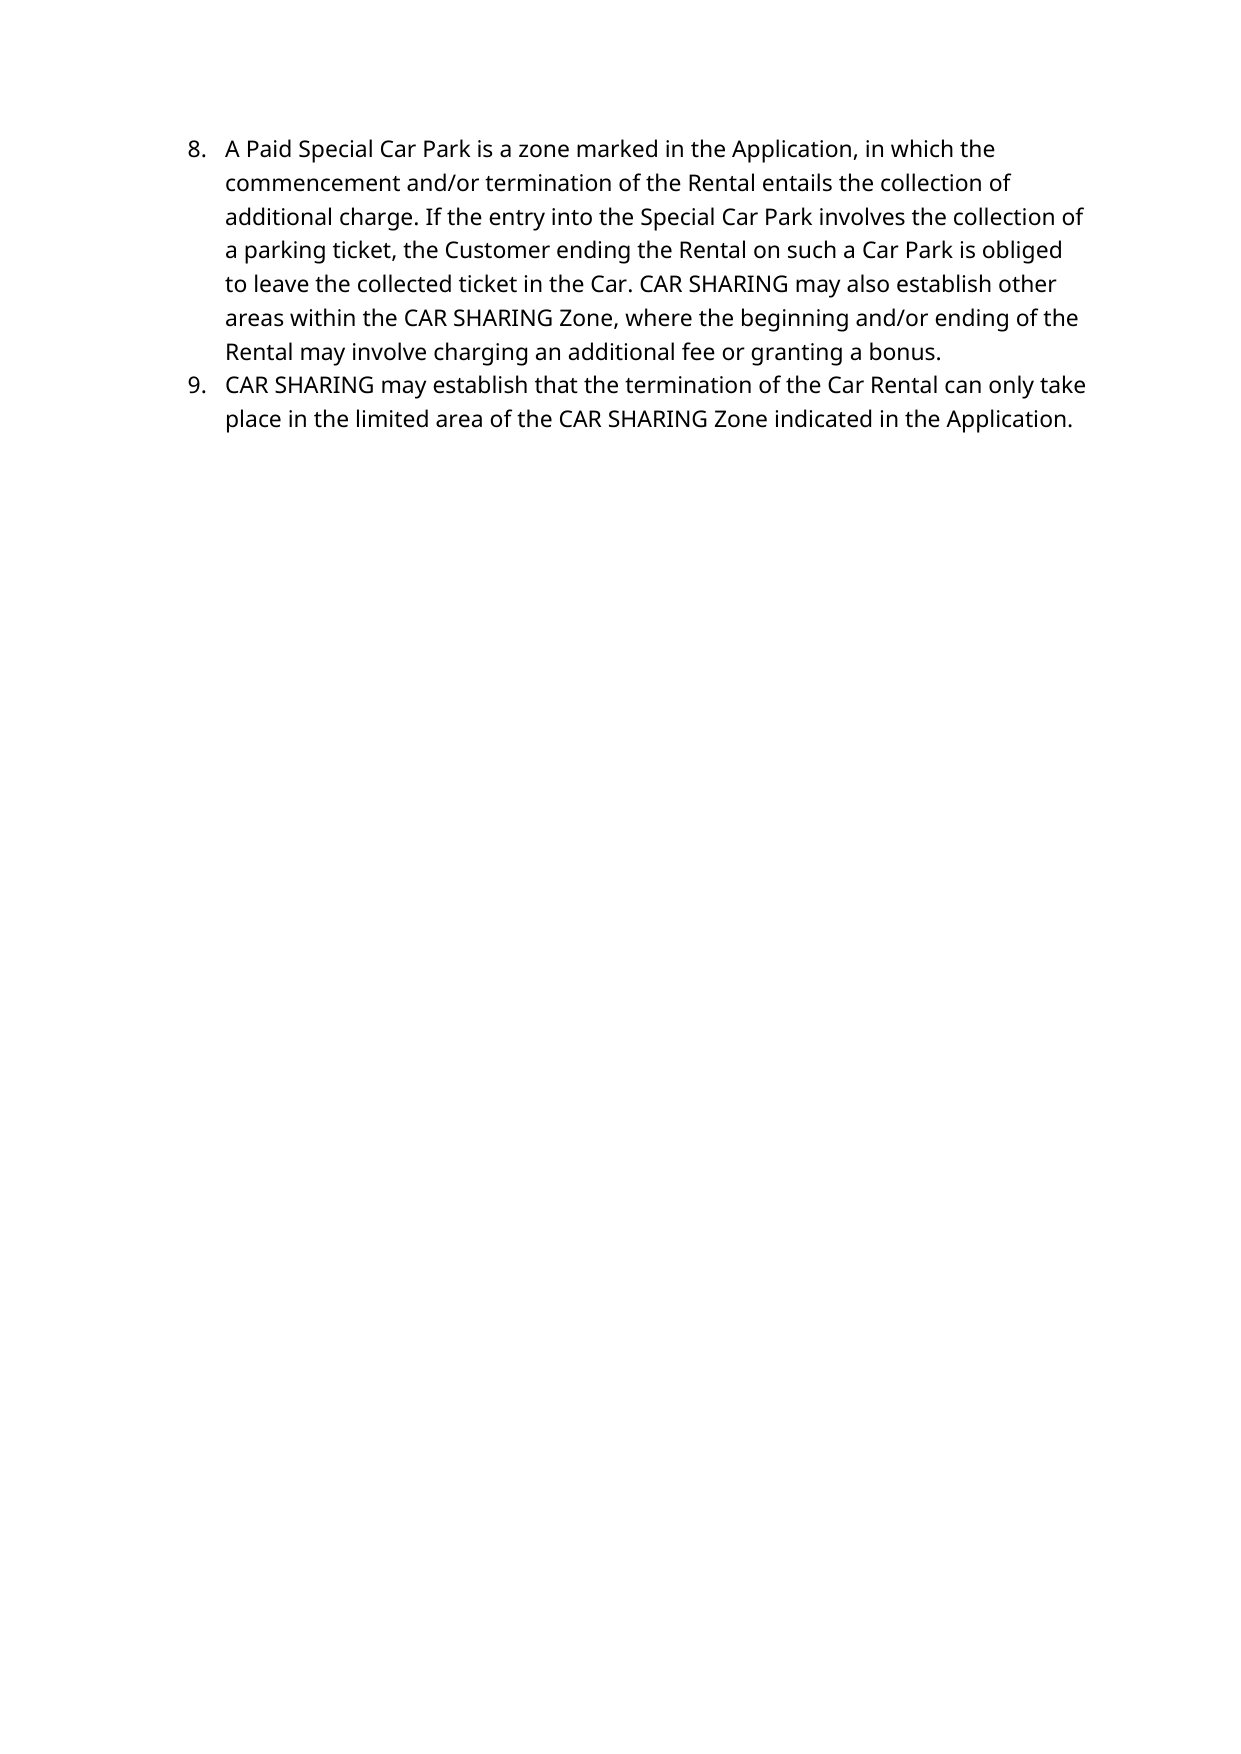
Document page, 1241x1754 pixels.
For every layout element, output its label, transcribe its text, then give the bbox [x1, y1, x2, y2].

list A Paid Special Car Park is a zone marked in the Application, in which the commencement and/or termination of the Rental entails the collection of additional charge. If the entry into the Special Car Park involves the collection of a parking ticket, the Customer ending the Rental on such a Car Park is obliged to leave the collected ticket in the Car. CAR SHARING may also establish other areas within the CAR SHARING Zone, where the beginning and/or ending of the Rental may involve charging an additional fee or granting a bonus. [187, 133, 1090, 367]
list CAR SHARING may establish that the termination of the Car Rental can only take place in the limited area of the CAR SHARING Zone indicated in the Application. [187, 369, 1090, 434]
